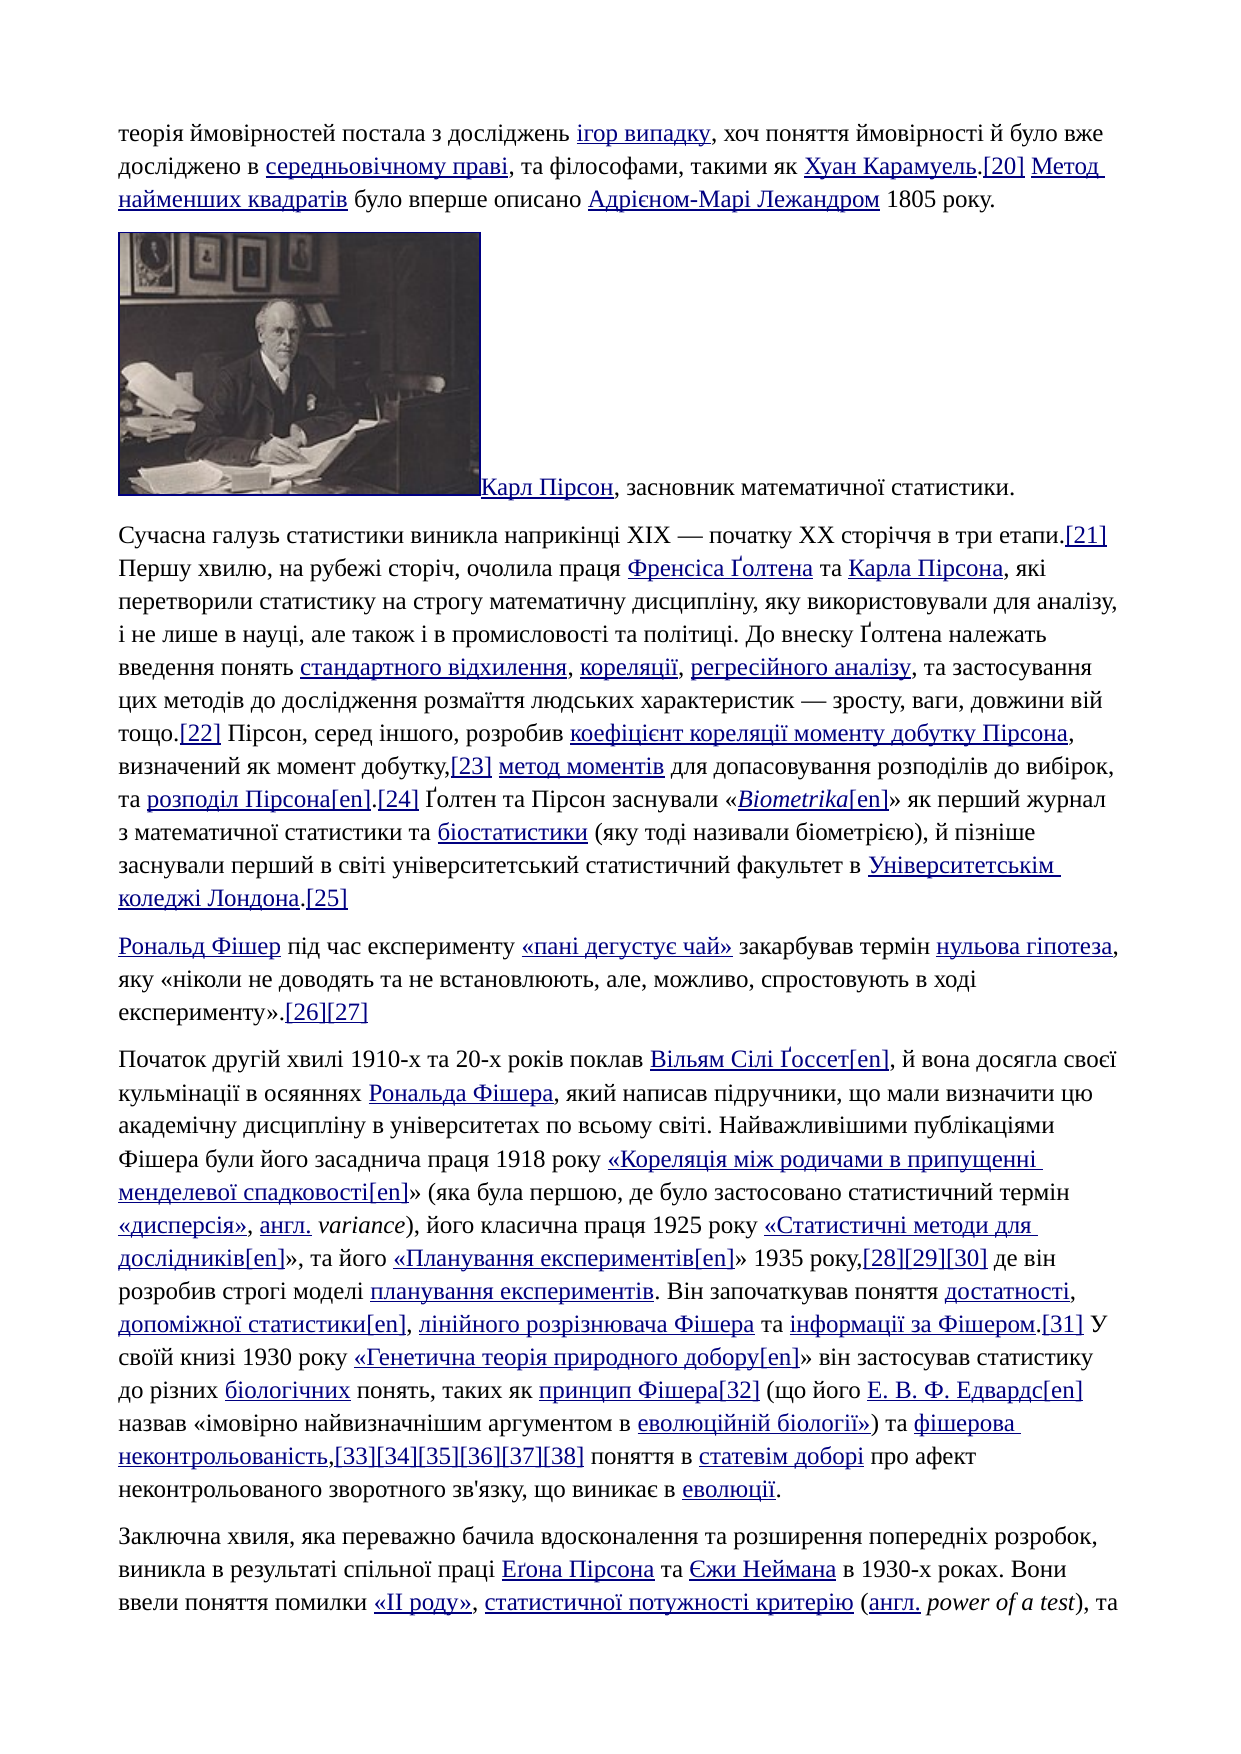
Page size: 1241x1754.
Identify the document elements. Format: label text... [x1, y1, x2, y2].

picture [120, 233, 479, 494]
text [118, 1521, 1122, 1616]
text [118, 118, 1122, 213]
text Початок другій хвилі 1910-х та 20-х років поклав Вільям Сілі Ґоссет[en], й вона досягла своєї кульмінації в осяяннях Рональда Фішера, який написав підручники, що мали визначити цю академічну дисципліну в університетах по всьому світі. Найважливішими публікаціями Фішера були його засаднича праця 1918 року «Кореляція між родичами в припущенні менделевої спадковості[en]» (яка була першою, де було застосовано статистичний термін «дисперсія», англ. variance), його класична праця 1925 року «Статистичні методи для дослідників[en]», та його «Планування експериментів[en]» 1935 року,[28][29][30] де він розробив строгі моделі планування експериментів. Він започаткував поняття достатності, допоміжної статистики[en], лінійного розрізнювача Фішера та інформації за Фішером.[31] У своїй книзі 1930 року «Генетична теорія природного добору[en]» він застосував статистику до різних біологічних понять, таких як принцип Фішера[32] (що його Е. В. Ф. Едвардс[en] назвав «імовірно найвизначнішим аргументом в еволюційній біології») та фішерова неконтрольованість,[33][34][35][36][37][38] поняття в статевім доборі про афект неконтрольованого зворотного зв'язку, що виникає в еволюції. [118, 1044, 1122, 1503]
text Сучасна галузь статистики виникла наприкінці XIX — початку XX сторіччя в три етапи.[21] Першу хвилю, на рубежі сторіч, очолила праця Френсіса Ґолтена та Карла Пірсона, які перетворили статистику на строгу математичну дисципліну, яку використовували для аналізу, і не лише в науці, але також і в промисловості та політиці. До внеску Ґолтена належать введення понять стандартного відхилення, кореляції, регресійного аналізу, та застосування цих методів до дослідження розмаїття людських характеристик — зросту, ваги, довжини вій тощо.[22] Пірсон, серед іншого, розробив коефіцієнт кореляції моменту добутку Пірсона, визначений як момент добутку,[23] метод моментів для допасовування розподілів до вибірок, та розподіл Пірсона[en].[24] Ґолтен та Пірсон заснували «Biometrika[en]» як перший журнал з математичної статистики та біостатистики (яку тоді називали біометрією), й пізніше заснували перший в світі університетський статистичний факультет в Університетськім коледжі Лондона.[25] [118, 520, 1122, 912]
text Рональд Фішер під час експерименту «пані дегустує чай» закарбував термін нульова гіпотеза, яку «ніколи не доводять та не встановлюють, але, можливо, спростовують в ході експерименту».[26][27] [118, 931, 1122, 1026]
